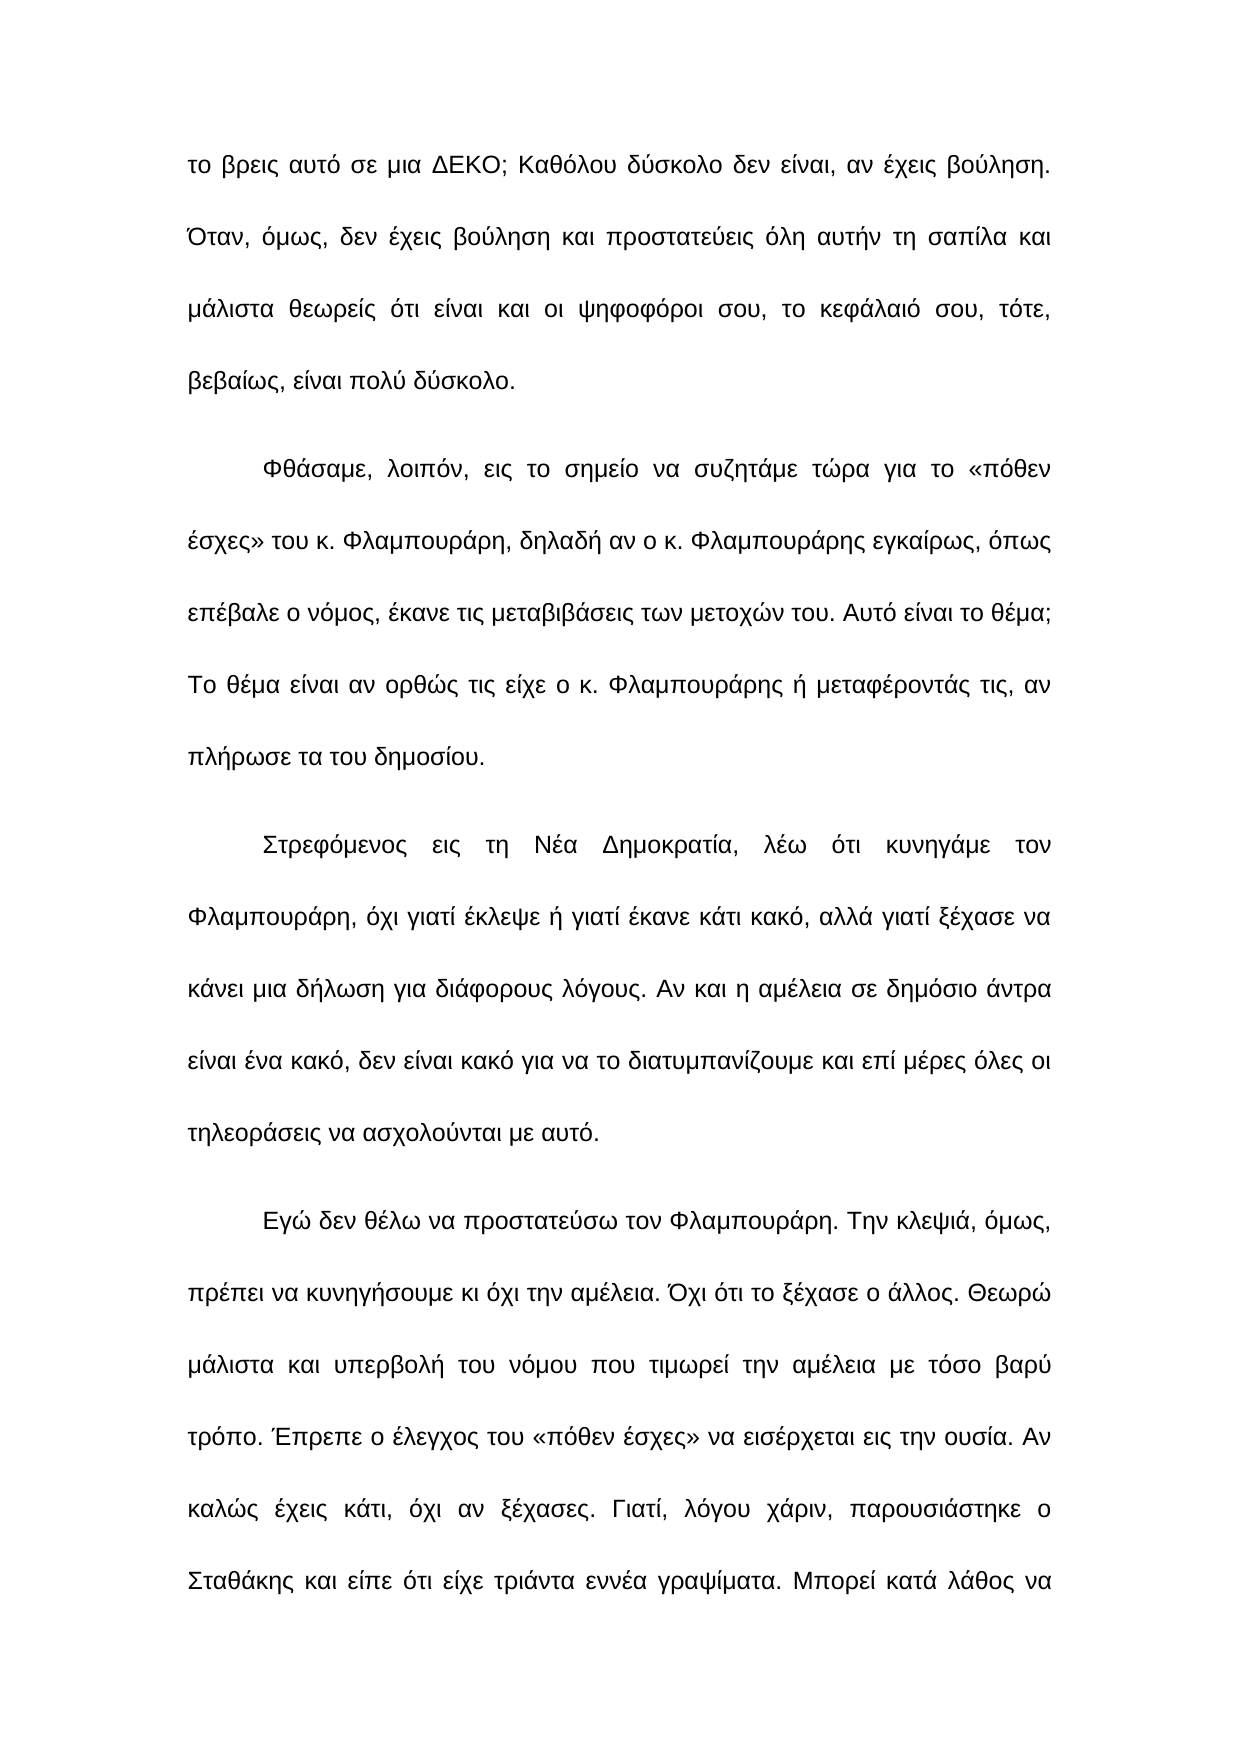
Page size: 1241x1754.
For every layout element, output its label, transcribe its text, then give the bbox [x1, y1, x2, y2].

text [187, 150, 1053, 394]
text Στρεφόμενος εις τη Νέα Δημοκρατία, λέω ότι κυνηγάμε τον Φλαμπουράρη, όχι γιατί έκλεψε ή γιατί έκανε κάτι κακό, αλλά γιατί ξέχασε να κάνει μια δήλωση για διάφορους λόγους. Αν και η αμέλεια σε δημόσιο άντρα είναι ένα κακό, δεν είναι κακό για να το διατυμπανίζουμε και επί μέρες όλες οι τηλεοράσεις να ασχολούνται με αυτό. [187, 830, 1053, 1146]
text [187, 1206, 1053, 1594]
text Φθάσαμε, λοιπόν, εις το σημείο να συζητάμε τώρα για το «πόθεν έσχες» του κ. Φλαμπουράρη, δηλαδή αν ο κ. Φλαμπουράρης εγκαίρως, όπως επέβαλε ο νόμος, έκανε τις μεταβιβάσεις των μετοχών του. Αυτό είναι το θέμα; Το θέμα είναι αν ορθώς τις είχε ο κ. Φλαμπουράρης ή μεταφέροντάς τις, αν πλήρωσε τα του δημοσίου. [187, 454, 1053, 770]
